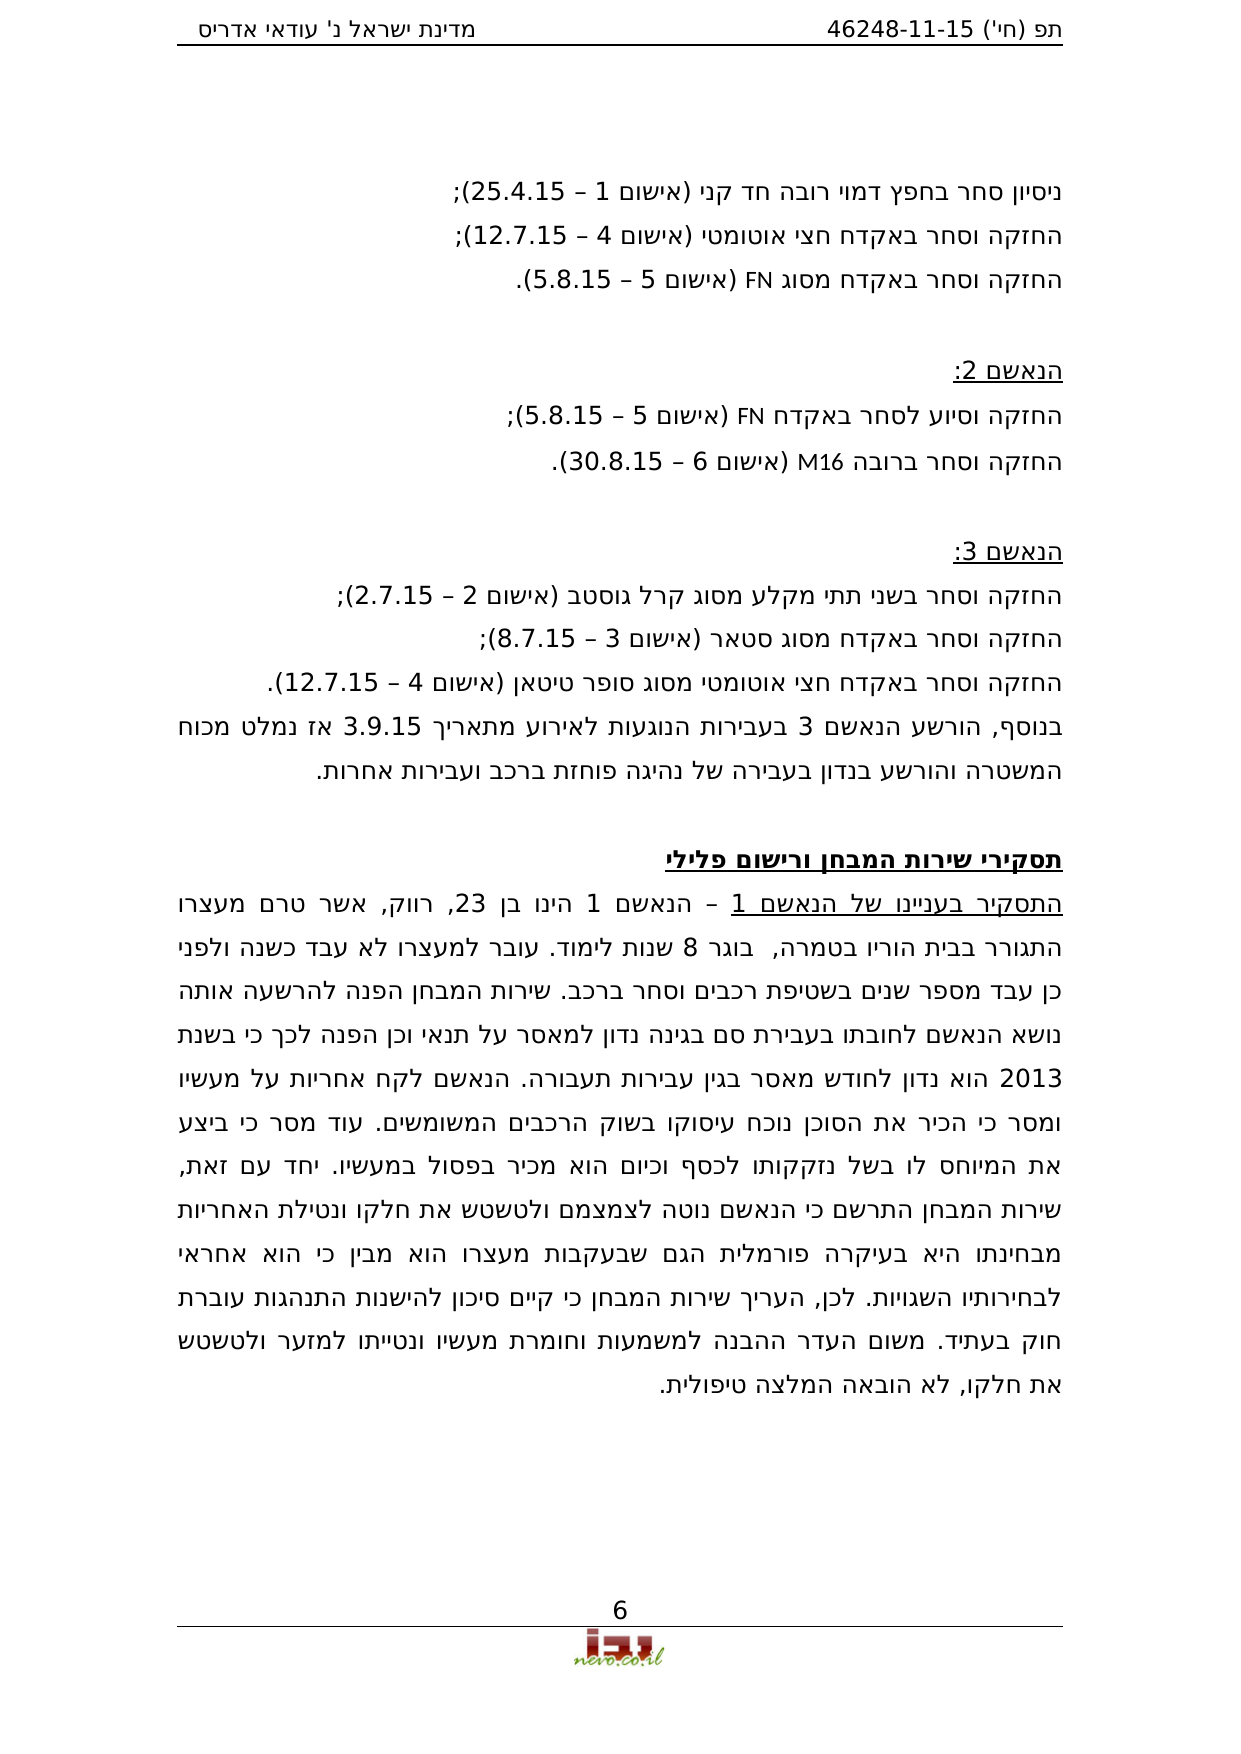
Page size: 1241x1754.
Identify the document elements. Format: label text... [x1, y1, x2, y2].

text החזקה וסיוע לסחר באקדח FN (אישום 5 – 5.8.15); [177, 400, 1063, 430]
text החזקה וסחר באקדח חצי אוטומטי (אישום 4 – 12.7.15); [177, 221, 1063, 250]
text הנאשם 3: [177, 537, 1063, 566]
text בנוסף, הורשע הנאשם 3 בעבירות הנוגעות לאירוע מתאריך 3.9.15 אז נמלט מכוח המשטרה והורשע בנדון בעבירה של נהיגה פוחזת ברכב ועבירות אחרות. [177, 712, 1063, 785]
text ניסיון סחר בחפץ דמוי רובה חד קני (אישום 1 – 25.4.15); [177, 177, 1063, 206]
picture [574, 1628, 666, 1667]
text החזקה וסחר באקדח חצי אוטומטי מסוג סופר טיטאן (אישום 4 – 12.7.15). [177, 668, 1063, 697]
text החזקה וסחר בשני תתי מקלע מסוג קרל גוסטב (אישום 2 – 2.7.15); [177, 581, 1063, 610]
text התסקיר בעניינו של הנאשם 1 – הנאשם 1 הינו בן 23, רווק, אשר טרם מעצרו התגורר בבית הוריו בטמרה, בוגר 8 שנות לימוד. עובר למעצרו לא עבד כשנה ולפני כן עבד מספר שנים בשטיפת רכבים וסחר ברכב. שירות המבחן הפנה להרשעה אותה נושא הנאשם לחובתו בעבירת סם בגינה נדון למאסר על תנאי וכן הפנה לכך כי בשנת 2013 הוא נדון לחודש מאסר בגין עבירות תעבורה. הנאשם לקח אחריות על מעשיו ומסר כי הכיר את הסוכן נוכח עיסוקו בשוק הרכבים המשומשים. עוד מסר כי ביצע את המיוחס לו בשל נזקקותו לכסף וכיום הוא מכיר בפסול במעשיו. יחד עם זאת, שירות המבחן התרשם כי הנאשם נוטה לצמצמם ולטשטש את חלקו ונטילת האחריות מבחינתו היא בעיקרה פורמלית הגם שבעקבות מעצרו הוא מבין כי הוא אחראי לבחירותיו השגויות. לכן, העריך שירות המבחן כי קיים סיכון להישנות התנהגות עוברת חוק בעתיד. משום העדר ההבנה למשמעות וחומרת מעשיו ונטייתו למזער ולטשטש את חלקו, לא הובאה המלצה טיפולית. [177, 889, 1063, 1399]
text החזקה וסחר באקדח מסוג FN (אישום 5 – 5.8.15). [177, 265, 1063, 295]
text הנאשם 2: [177, 356, 1063, 385]
text החזקה וסחר ברובה M16 (אישום 6 – 30.8.15). [177, 446, 1063, 476]
text החזקה וסחר באקדח מסוג סטאר (אישום 3 – 8.7.15); [177, 624, 1063, 654]
text תסקירי שירות המבחן ורישום פלילי [177, 845, 1063, 874]
